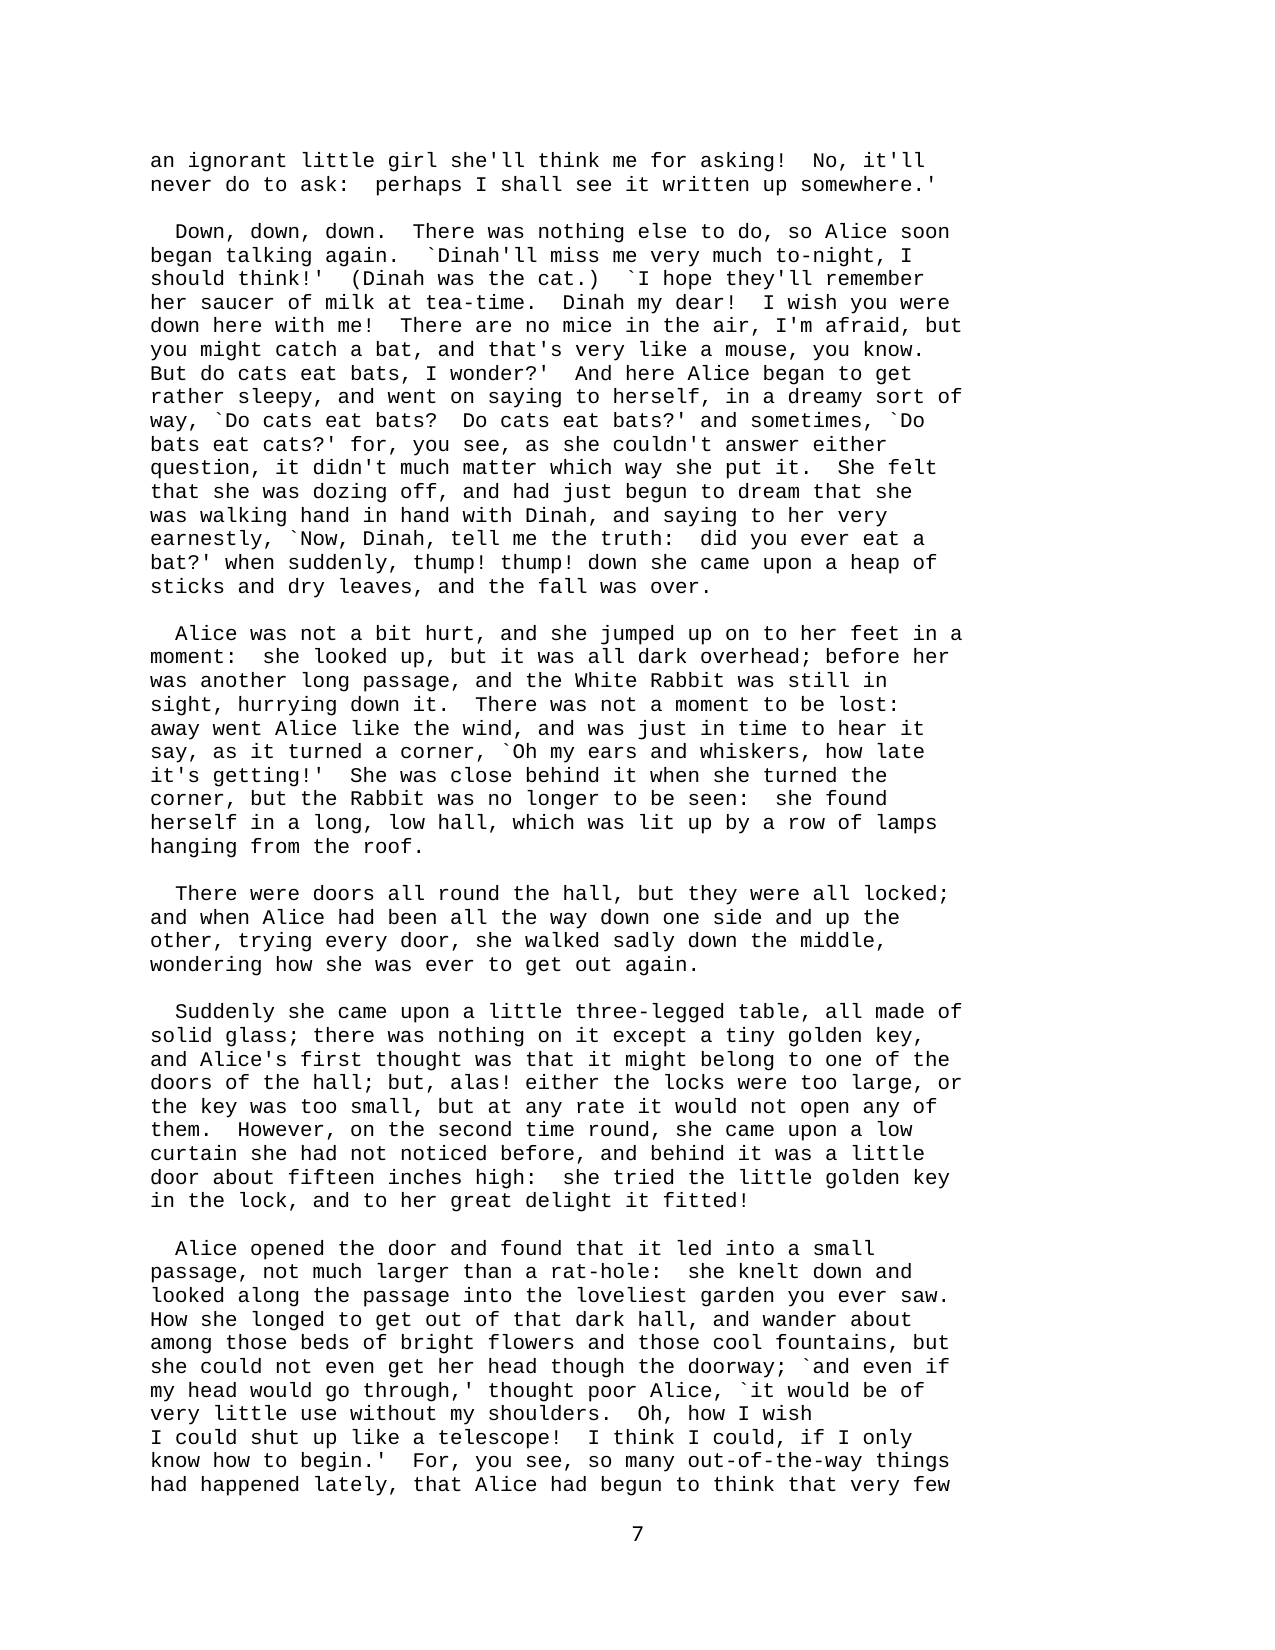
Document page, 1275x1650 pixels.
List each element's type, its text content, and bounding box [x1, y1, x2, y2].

text the key was too small, but at any rate it would not open any of [150, 1096, 1125, 1119]
text doors of the hall; but, alas! either the locks were too large, or [150, 1072, 1125, 1096]
text Suddenly she came upon a little three-legged table, all made of [150, 1001, 1125, 1025]
text way, `Do cats eat bats? Do cats eat bats?' and sometimes, `Do [150, 410, 1125, 434]
text she could not even get her head though the doorway; `and even if [150, 1356, 1125, 1379]
text passage, not much larger than a rat-hole: she knelt down and [150, 1261, 1125, 1285]
text rather sleepy, and went on saying to herself, in a dreamy sort of [150, 386, 1125, 410]
text began talking again. `Dinah'll miss me very much to-night, I [150, 244, 1125, 268]
text Alice was not a bit hurt, and she jumped up on to her feet in a [150, 623, 1125, 647]
text should think!' (Dinah was the cat.) `I hope they'll remember [150, 268, 1125, 292]
text say, as it turned a corner, `Oh my ears and whiskers, how late [150, 741, 1125, 765]
text solid glass; there was nothing on it except a tiny golden key, [150, 1025, 1125, 1048]
text never do to ask: perhaps I shall see it written up somewhere.' [150, 174, 1125, 197]
text was walking hand in hand with Dinah, and saying to her very [150, 505, 1125, 528]
text and Alice's first thought was that it might belong to one of the [150, 1048, 1125, 1072]
text sight, hurrying down it. There was not a moment to be lost: [150, 694, 1125, 717]
text very little use without my shoulders. Oh, how I wish [150, 1403, 1125, 1427]
text moment: she looked up, but it was all dark overhead; before her [150, 647, 1125, 670]
text curtain she had not noticed before, and behind it was a little [150, 1143, 1125, 1167]
text Down, down, down. There was nothing else to do, so Alice soon [150, 221, 1125, 244]
text How she longed to get out of that dark hall, and wander about [150, 1309, 1125, 1332]
text door about fifteen inches high: she tried the little golden key [150, 1167, 1125, 1190]
text that she was dozing off, and had just begun to dream that she [150, 481, 1125, 505]
text herself in a long, low hall, which was lit up by a row of lamps [150, 812, 1125, 836]
text them. However, on the second time round, she came upon a low [150, 1119, 1125, 1143]
text had happened lately, that Alice had begun to think that very few [150, 1474, 1125, 1498]
text corner, but the Rabbit was no longer to be seen: she found [150, 788, 1125, 812]
text an ignorant little girl she'll think me for asking! No, it'll [150, 150, 1125, 174]
text I could shut up like a telescope! I think I could, if I only [150, 1427, 1125, 1451]
text bat?' when suddenly, thump! thump! down she came upon a heap of [150, 552, 1125, 576]
text bats eat cats?' for, you see, as she couldn't answer either [150, 434, 1125, 457]
text her saucer of milk at tea-time. Dinah my dear! I wish you were [150, 292, 1125, 316]
text wondering how she was ever to get out again. [150, 954, 1125, 978]
text other, trying every door, she walked sadly down the middle, [150, 930, 1125, 954]
text But do cats eat bats, I wonder?' And here Alice began to get [150, 363, 1125, 386]
text question, it didn't much matter which way she put it. She felt [150, 457, 1125, 481]
text looked along the passage into the loveliest garden you ever saw. [150, 1285, 1125, 1309]
text Alice opened the door and found that it led into a small [150, 1238, 1125, 1261]
text away went Alice like the wind, and was just in time to hear it [150, 717, 1125, 741]
text earnestly, `Now, Dinah, tell me the truth: did you ever eat a [150, 528, 1125, 552]
text was another long passage, and the White Rabbit was still in [150, 670, 1125, 694]
text among those beds of bright flowers and those cool fountains, but [150, 1332, 1125, 1356]
text hanging from the roof. [150, 836, 1125, 859]
text you might catch a bat, and that's very like a mouse, you know. [150, 339, 1125, 363]
text sticks and dry leaves, and the fall was over. [150, 576, 1125, 599]
text it's getting!' She was close behind it when she turned the [150, 765, 1125, 788]
text down here with me! There are no mice in the air, I'm afraid, but [150, 316, 1125, 339]
text and when Alice had been all the way down one side and up the [150, 907, 1125, 930]
text in the lock, and to her great delight it fitted! [150, 1190, 1125, 1214]
text know how to begin.' For, you see, so many out-of-the-way things [150, 1451, 1125, 1474]
text There were doors all round the hall, but they were all locked; [150, 883, 1125, 907]
text my head would go through,' thought poor Alice, `it would be of [150, 1379, 1125, 1403]
